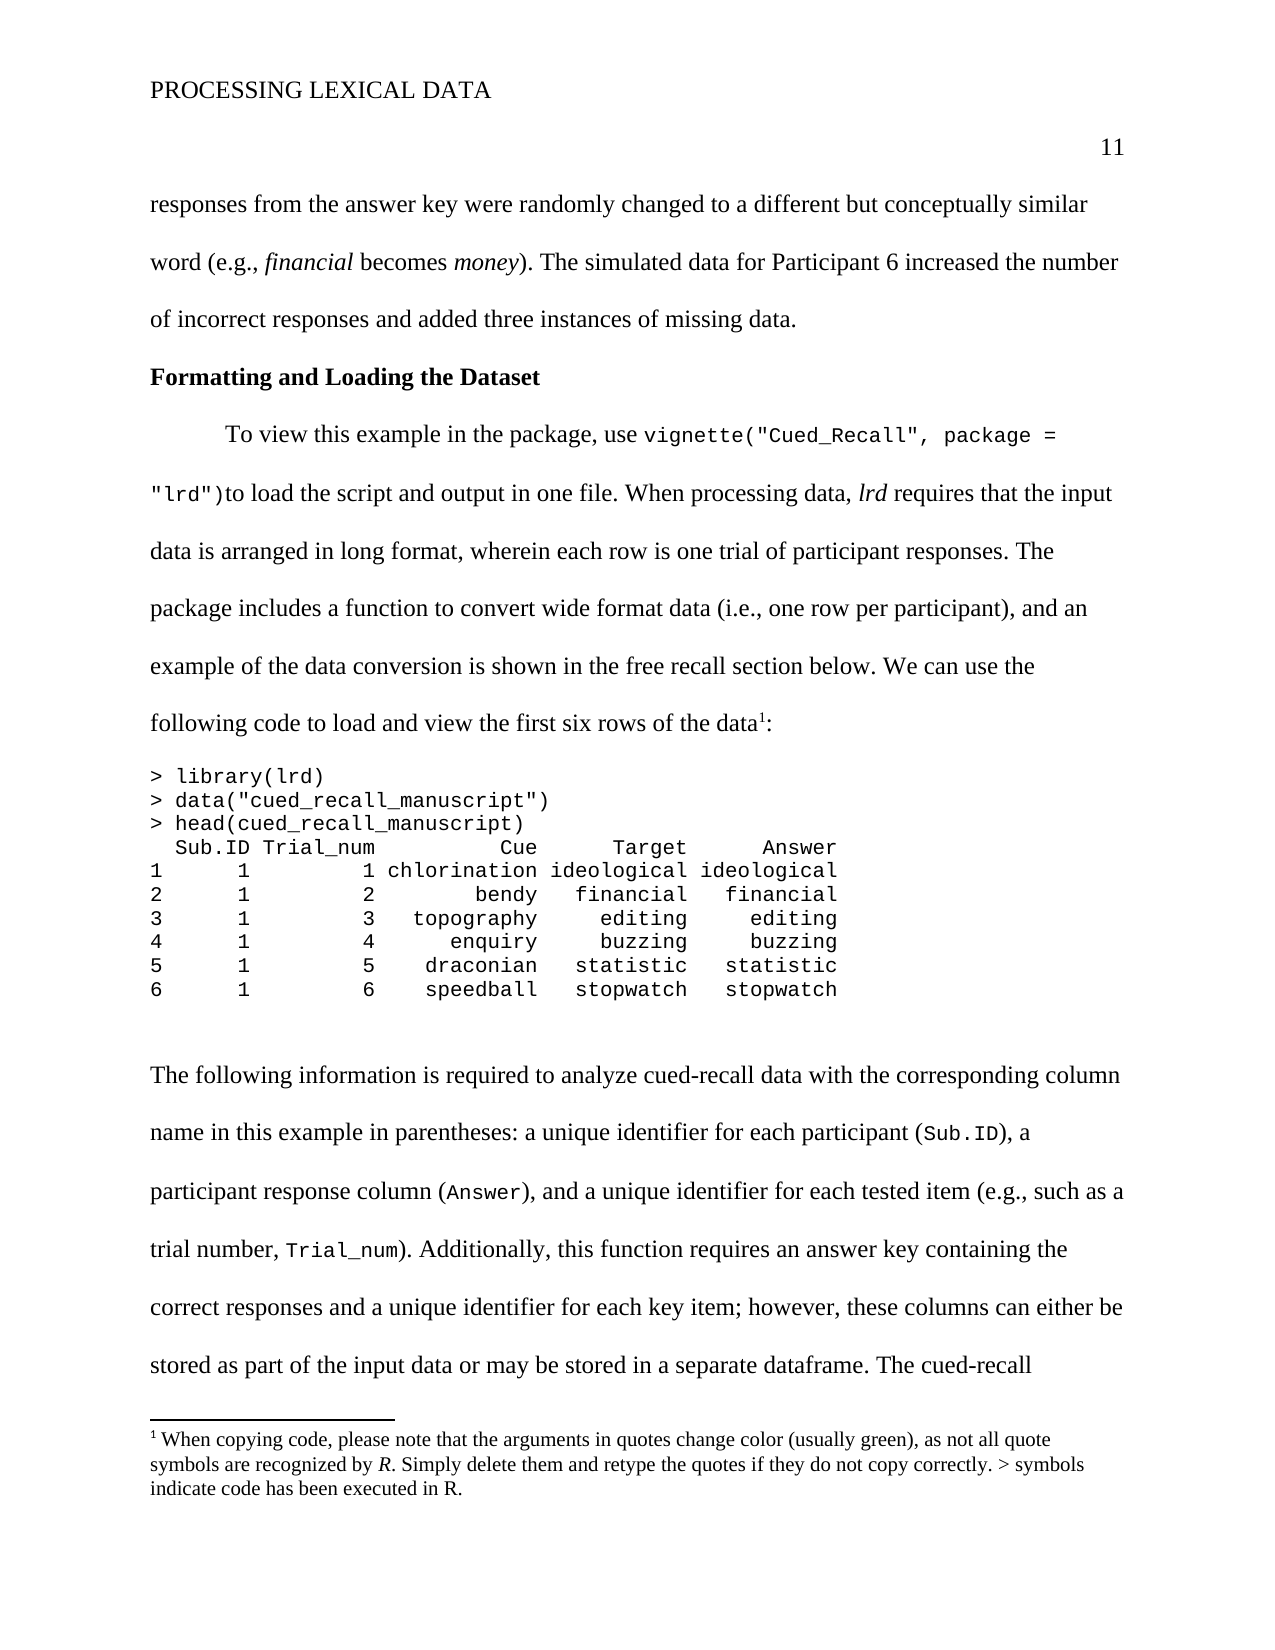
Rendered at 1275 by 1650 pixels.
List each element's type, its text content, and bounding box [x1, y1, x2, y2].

text 2 1 2 bendy financial financial [150, 884, 1125, 908]
text Sub.ID Trial_num Cue Target Answer [150, 837, 1125, 861]
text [150, 1060, 1125, 1379]
text 6 1 6 speedball stopwatch stopwatch [150, 979, 1125, 1002]
text > head(cued_recall_manuscript) [150, 813, 1125, 837]
text 1 1 1 chlorination ideological ideological [150, 861, 1125, 884]
text To view this example in the package, use vignette("Cued_Recall", package = "lrd")to load the script and output in one file. When processing data, lrd requires that the input data is arranged in long format, wherein each row is one trial of participant responses. The package includes a function to convert wide format data (i.e., one row per participant), and an example of the data conversion is shown in the free recall section below. We can use the following code to load and view the first six rows of the data: [150, 419, 1125, 737]
text Formatting and Loading the Dataset [150, 362, 1125, 391]
text 4 1 4 enquiry buzzing buzzing [150, 931, 1125, 955]
text 3 1 3 topography editing editing [150, 908, 1125, 931]
text > data("cued_recall_manuscript") [150, 789, 1125, 813]
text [150, 189, 1125, 333]
text 5 1 5 draconian statistic statistic [150, 955, 1125, 979]
text > library(lrd) [150, 766, 1125, 789]
